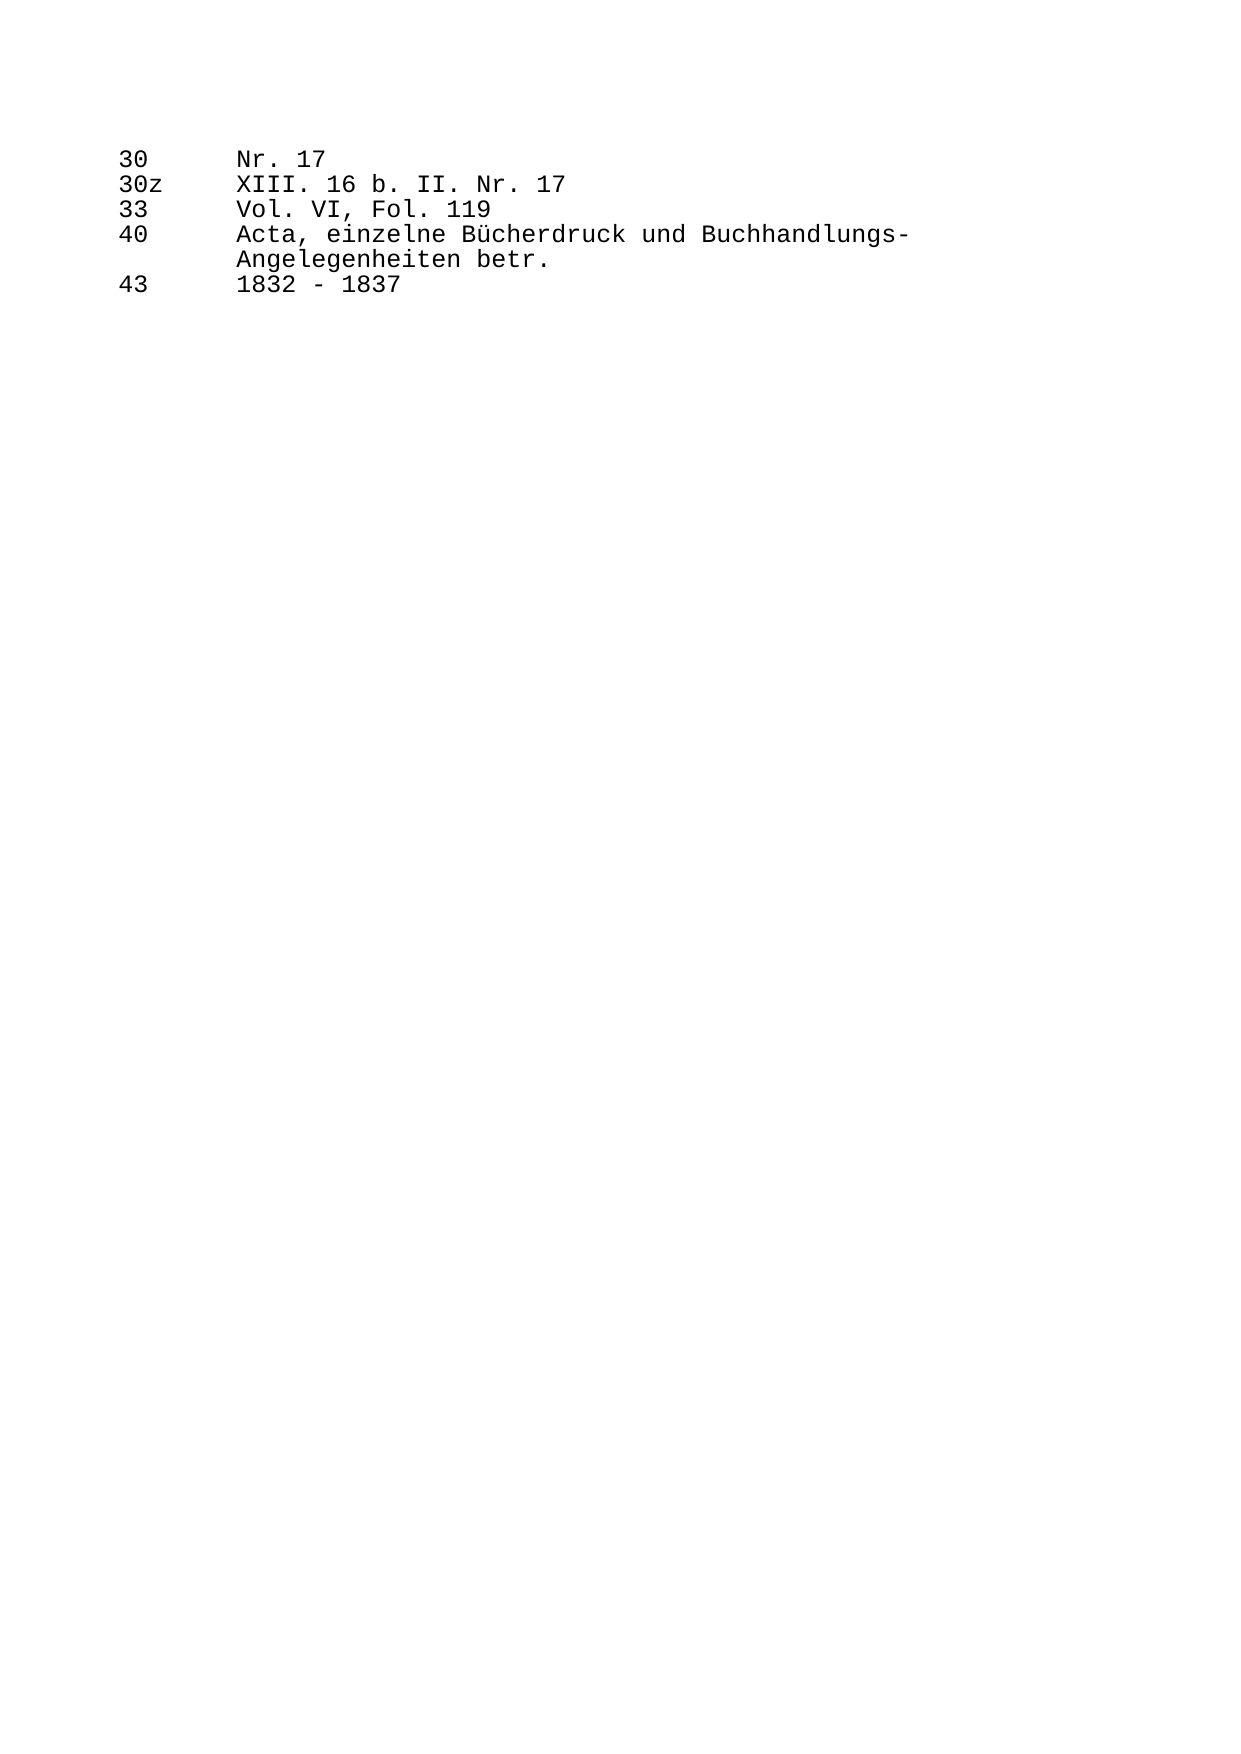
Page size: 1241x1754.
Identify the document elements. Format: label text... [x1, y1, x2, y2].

text 40 Acta, einzelne s[Bücherdruck]s und s[Buchhandlungs-Angelegenheit]sen betr. [118, 223, 1122, 273]
text 33 Vol. VI, Fol. 119 [118, 198, 1122, 223]
text 43 1832 - 1837 [118, 273, 1122, 298]
text 30 Nr. 17 [118, 148, 1122, 173]
text 30z XIII. 16 b. II. Nr. 17 [118, 173, 1122, 198]
